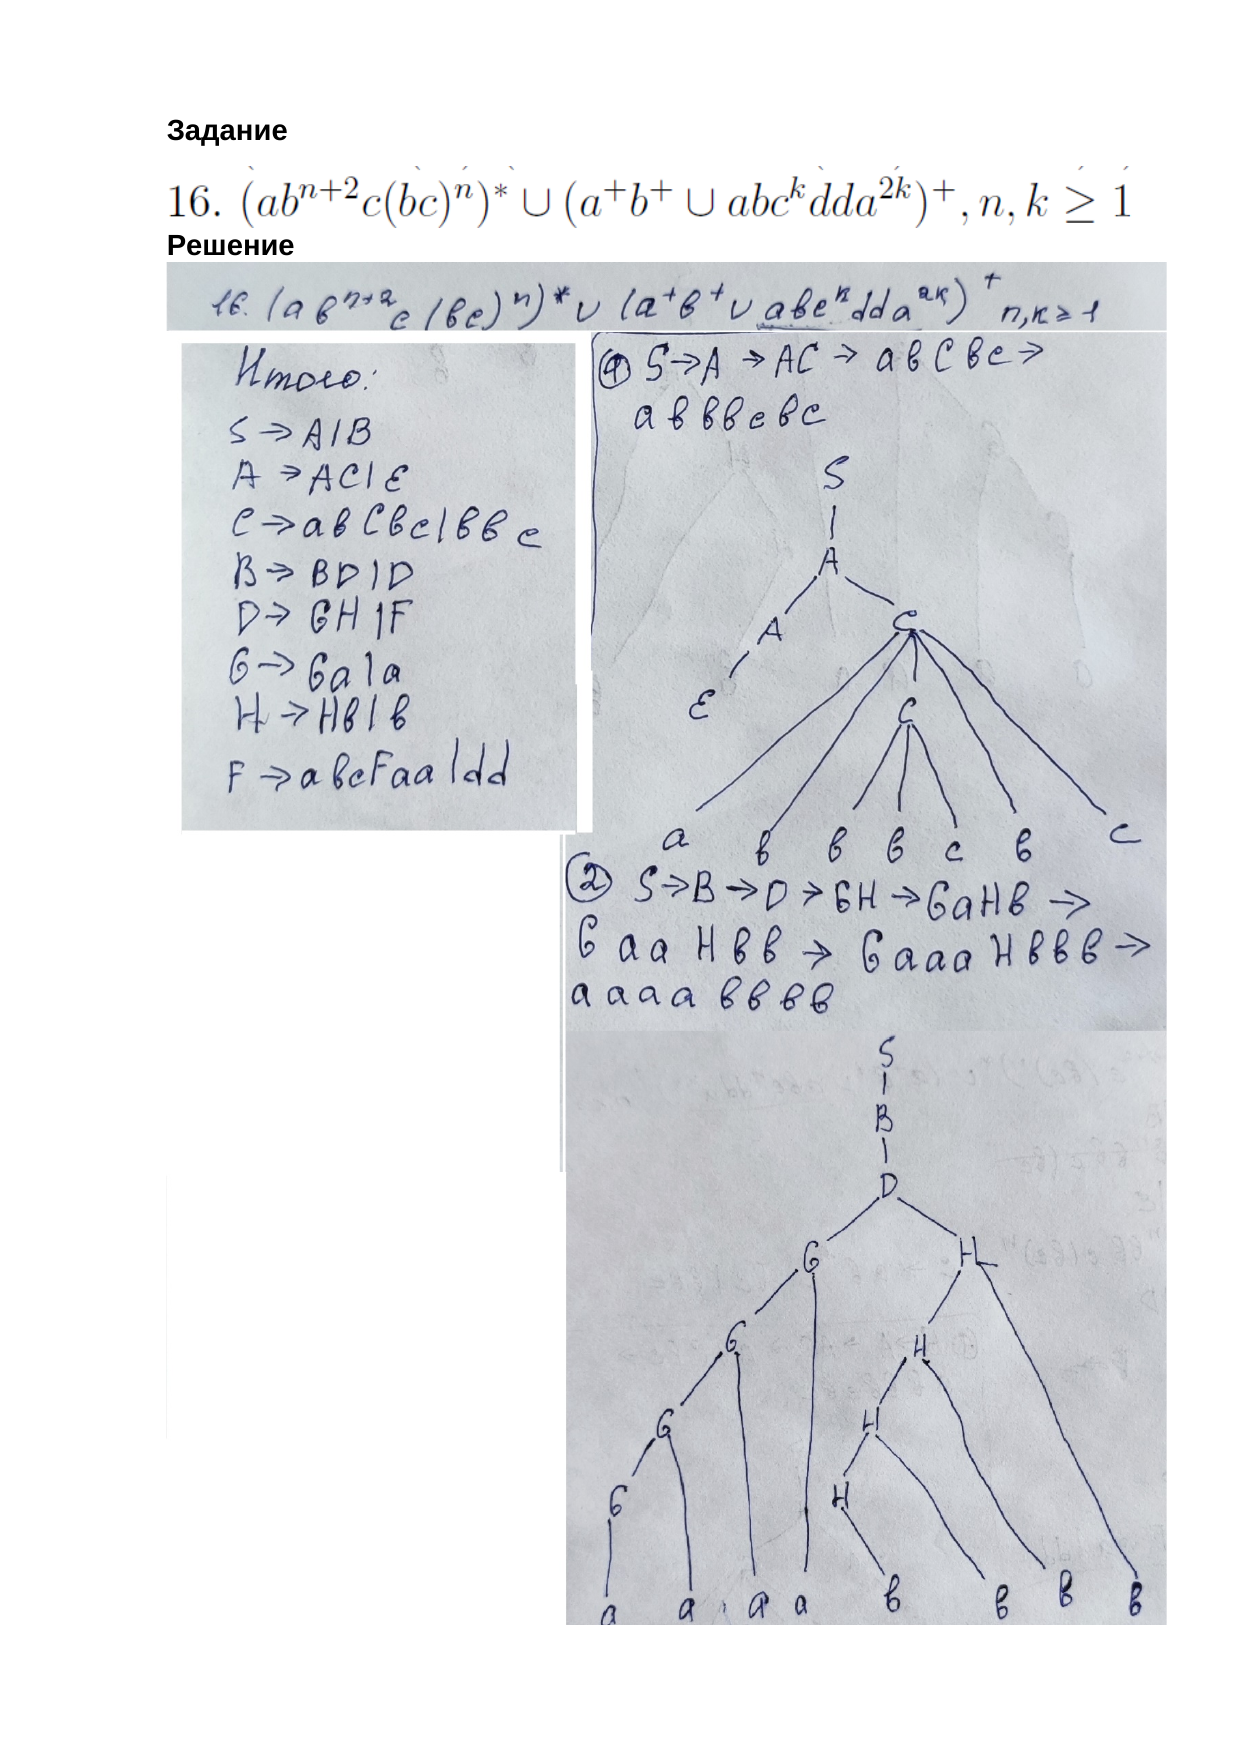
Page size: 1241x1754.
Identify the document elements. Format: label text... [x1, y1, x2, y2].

text Решение [167, 228, 1173, 262]
picture [166, 262, 1167, 1625]
text Задание [167, 112, 1173, 146]
picture [166, 166, 1140, 228]
